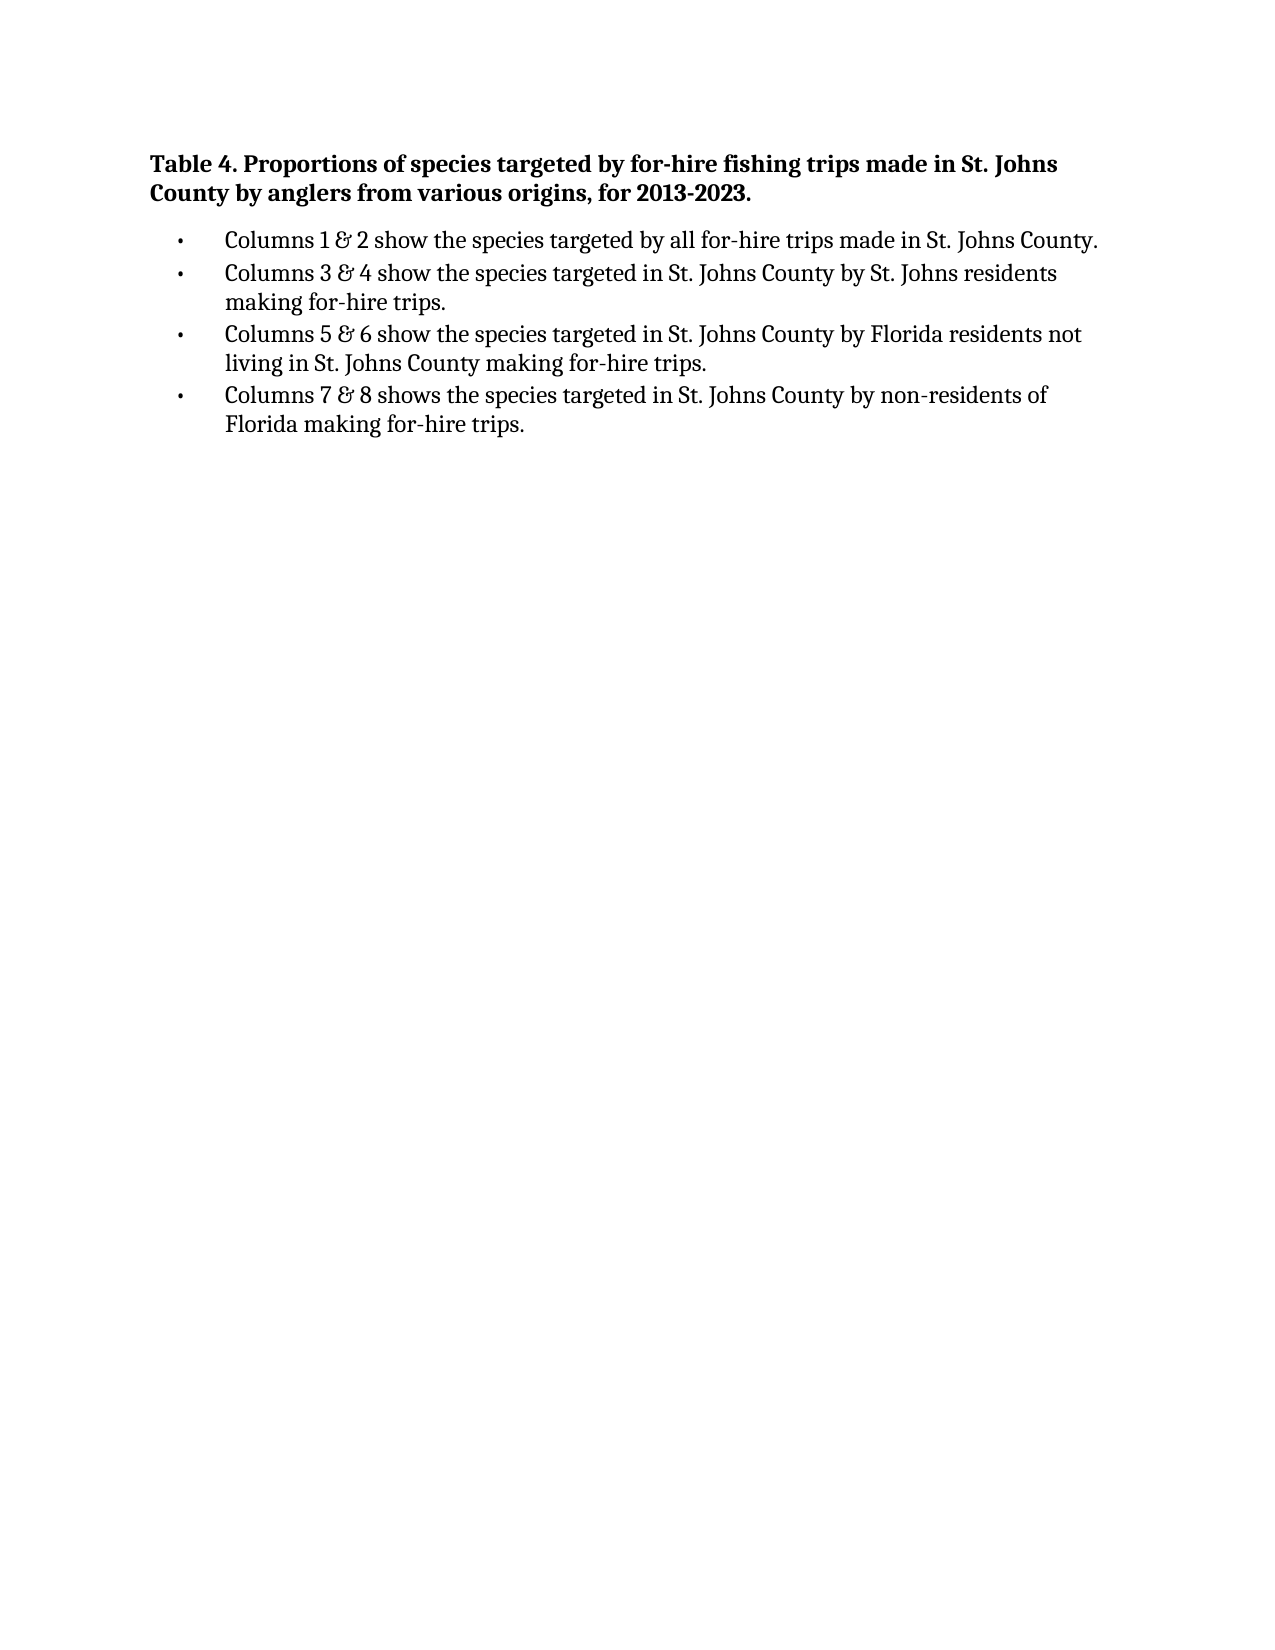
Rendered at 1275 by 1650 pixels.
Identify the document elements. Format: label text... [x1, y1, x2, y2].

list Columns 1 & 2 show the species targeted by all for-hire trips made in St. Johns County. [175, 226, 1125, 255]
text Table 4. Proportions of species targeted by for-hire fishing trips made in St. Johns County by anglers from various origins, for 2013-2023. [150, 150, 1125, 207]
list Columns 7 & 8 shows the species targeted in St. Johns County by non-residents of Florida making for-hire trips. [175, 381, 1125, 439]
list Columns 5 & 6 show the species targeted in St. Johns County by Florida residents not living in St. Johns County making for-hire trips. [175, 320, 1125, 377]
list Columns 3 & 4 show the species targeted in St. Johns County by St. Johns residents making for-hire trips. [175, 259, 1125, 316]
